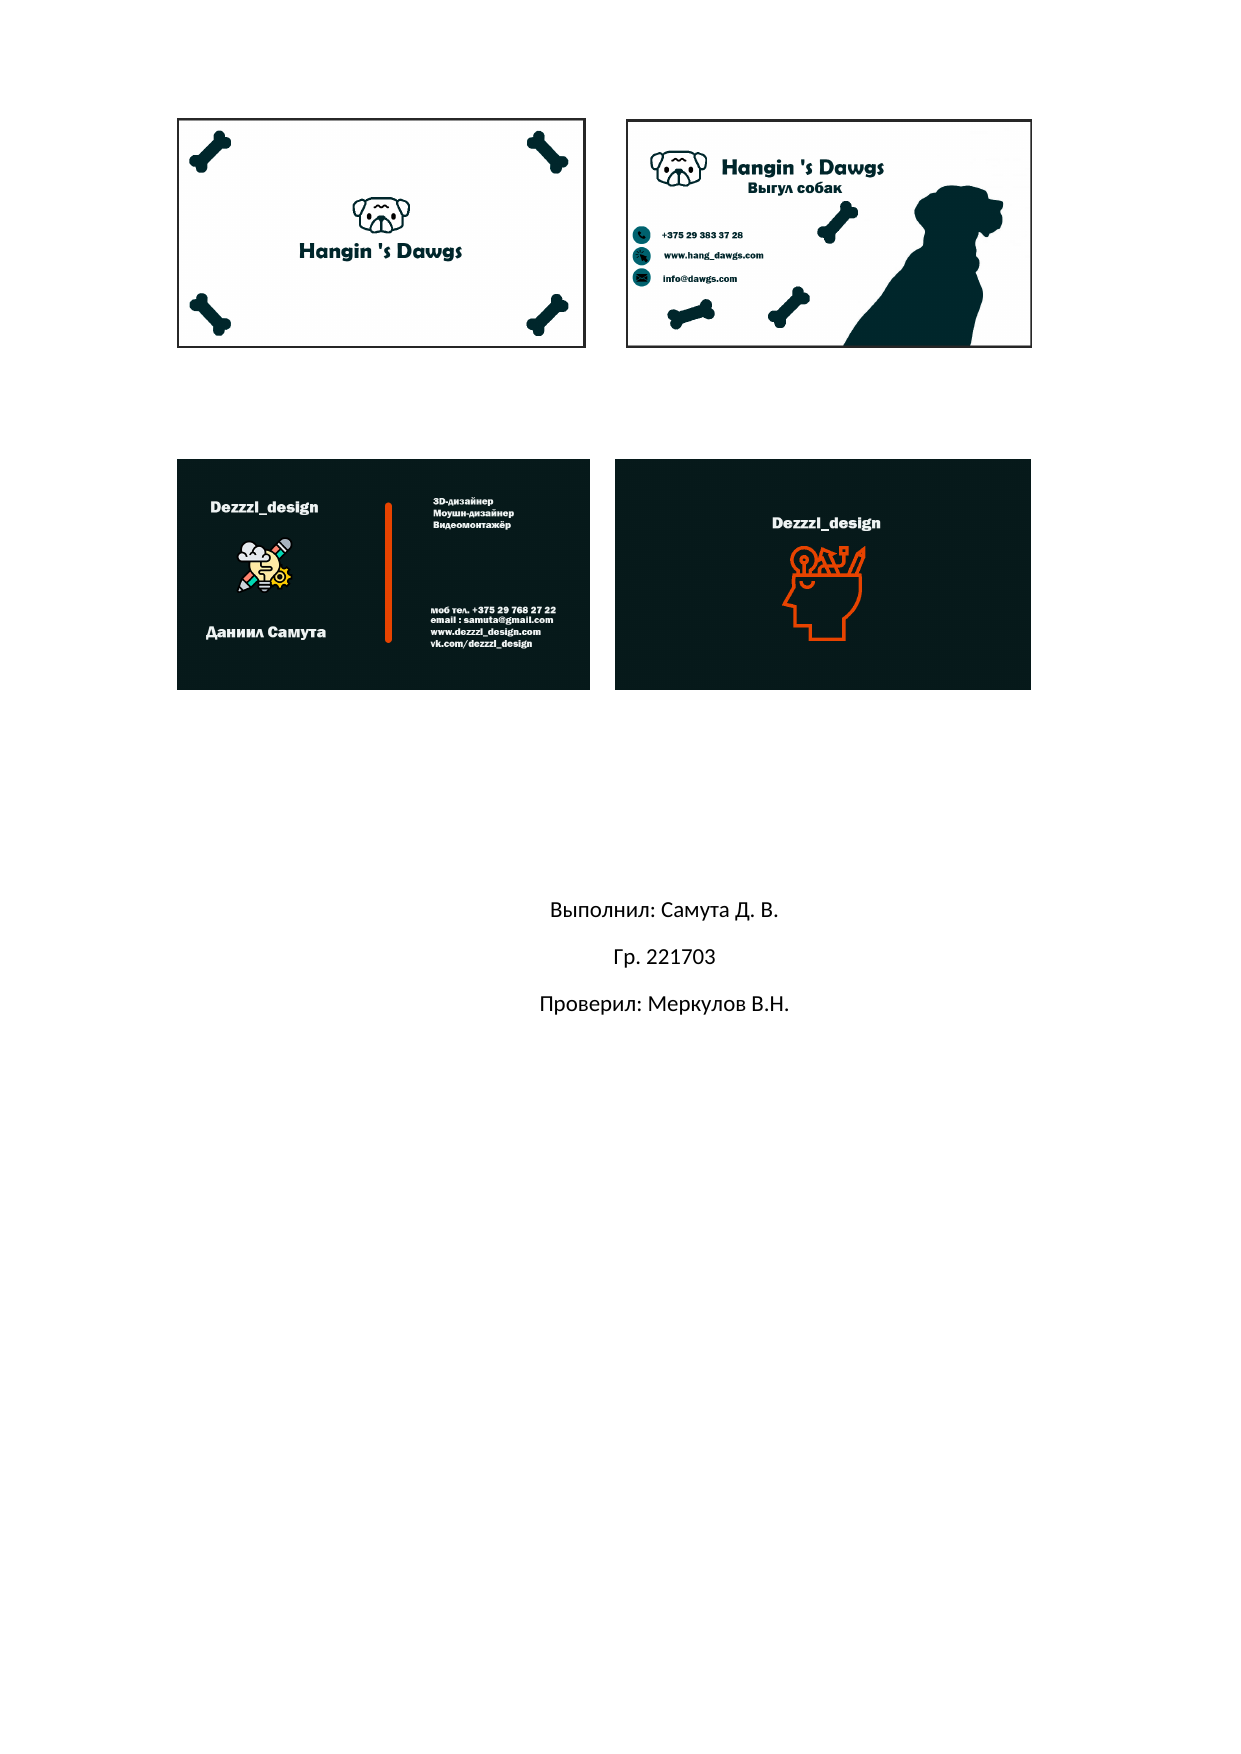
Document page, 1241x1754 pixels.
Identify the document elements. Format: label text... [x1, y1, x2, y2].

picture [615, 459, 1031, 690]
picture [626, 119, 1032, 348]
text Выполнил: Самута Д. В. [177, 896, 1152, 924]
picture [177, 459, 590, 690]
text Проверил: Меркулов В.Н. [177, 989, 1152, 1017]
picture [177, 118, 586, 348]
text Гр. 221703 [177, 942, 1152, 971]
